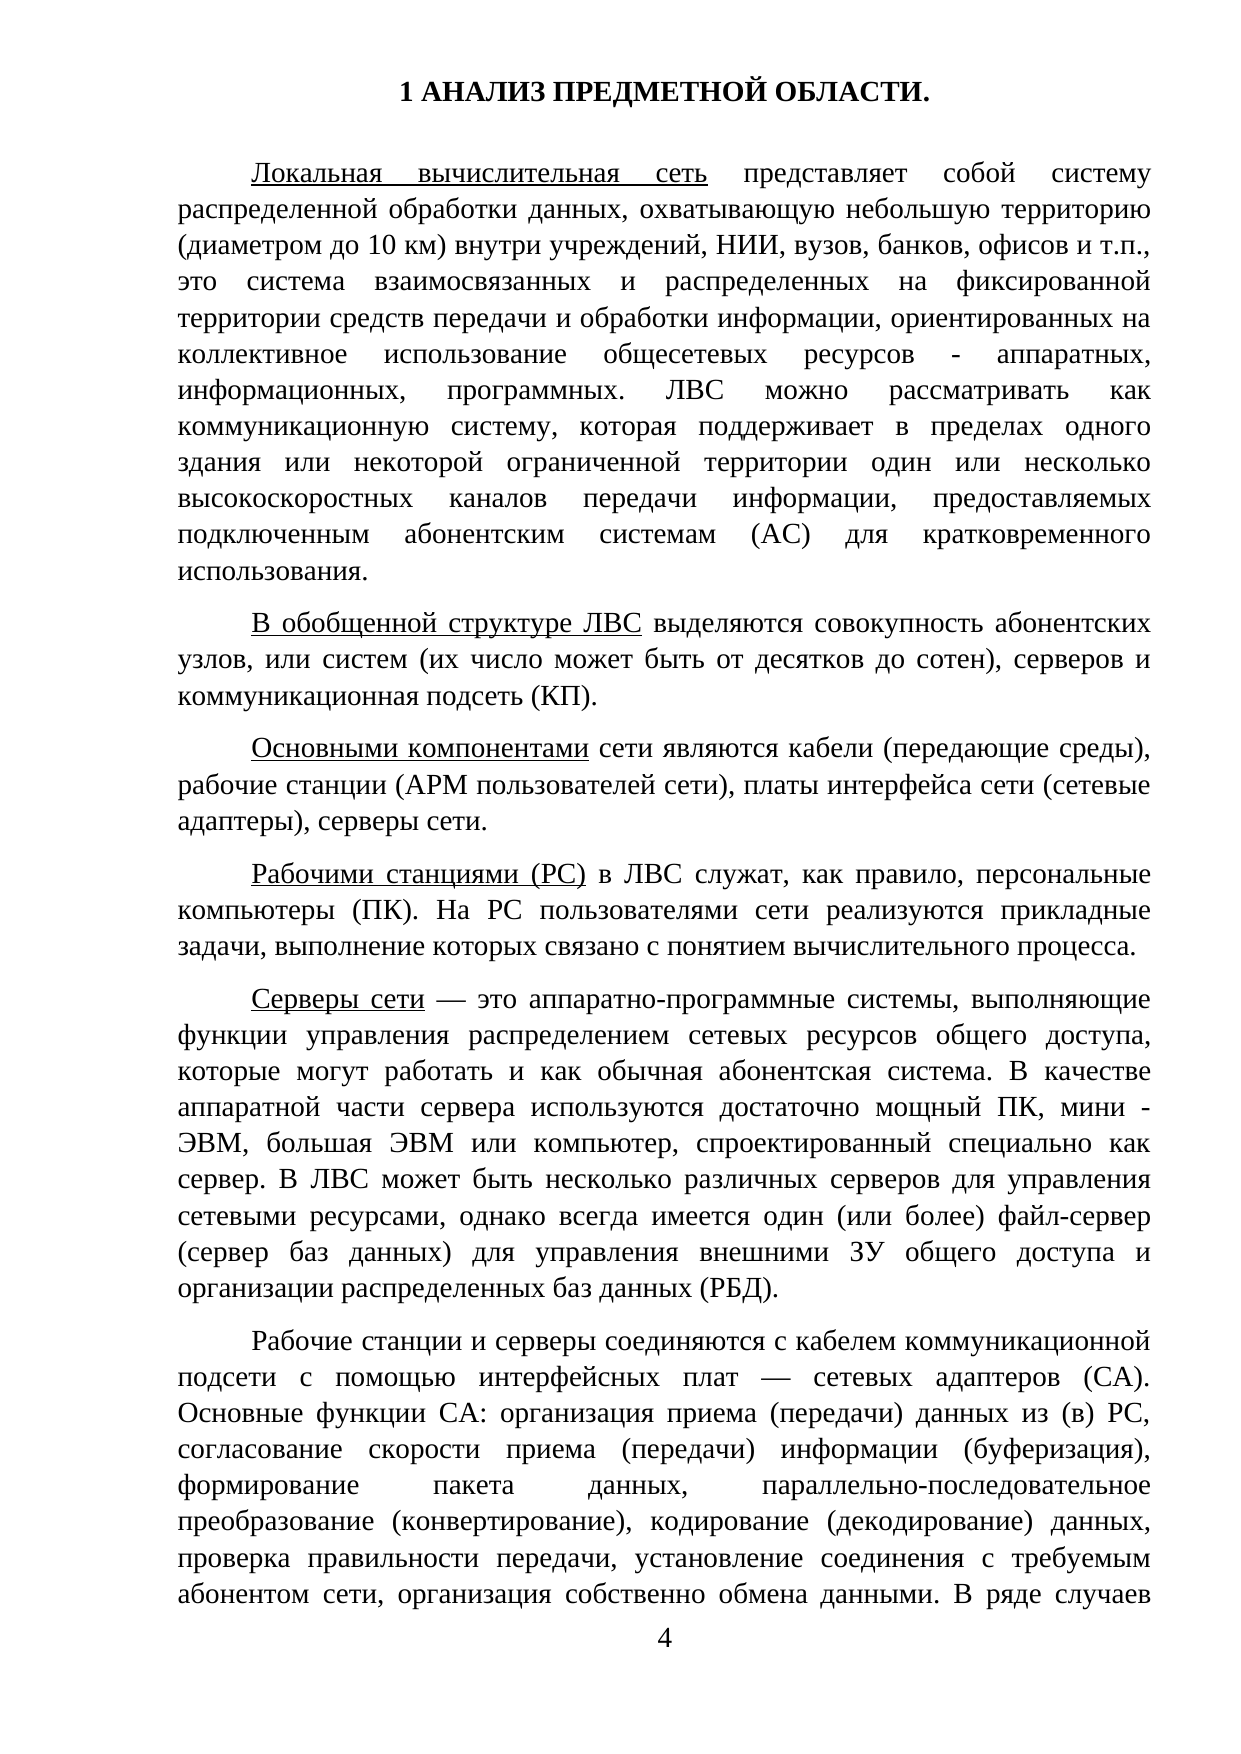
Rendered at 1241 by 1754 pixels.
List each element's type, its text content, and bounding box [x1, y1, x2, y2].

text Основными компонентами сети являются кабели (передающие среды), рабочие станции (АРМ пользователей сети), платы интерфейса сети (сетевые адаптеры), серверы сети. [177, 731, 1152, 836]
text В обобщенной структуре ЛВС выделяются совокупность абонентских узлов, или систем (их число может быть от десятков до сотен), серверов и коммуникационная подсеть (КП). [177, 606, 1152, 711]
text Локальная вычислительная сеть представляет собой систему распределенной обработки данных, охватывающую небольшую территорию (диаметром до 10 км) внутри учреждений, НИИ, вузов, банков, офисов и т.п., это система взаимосвязанных и распределенных на фиксированной территории средств передачи и обработки информации, ориентированных на коллективное использование общесетевых ресурсов - аппаратных, информационных, программных. ЛВС можно рассматривать как коммуникационную систему, которая поддерживает в пределах одного здания или некоторой ограниченной территории один или несколько высокоскоростных каналов передачи информации, предоставляемых подключенным абонентским системам (АС) для кратковременного использования. [177, 155, 1152, 586]
subtitle 1 АНАЛИЗ ПРЕДМЕТНОЙ ОБЛАСТИ. [177, 74, 1152, 107]
text Рабочими станциями (PC) в ЛВС служат, как правило, персональные компьютеры (ПК). На PC пользователями сети реализуются прикладные задачи, выполнение которых связано с понятием вычислительного процесса. [177, 856, 1152, 962]
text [177, 1323, 1152, 1609]
text Серверы сети — это аппаратно-программные системы, выполняющие функции управления распределением сетевых ресурсов общего доступа, которые могут работать и как обычная абонентская система. В качестве аппаратной части сервера используются достаточно мощный ПК, мини - ЭВМ, большая ЭВМ или компьютер, спроектированный специально как сервер. В ЛВС может быть несколько различных серверов для управления сетевыми ресурсами, однако всегда имеется один (или более) файл-сервер (сервер баз данных) для управления внешними ЗУ общего доступа и организации распределенных баз данных (РБД). [177, 981, 1152, 1303]
